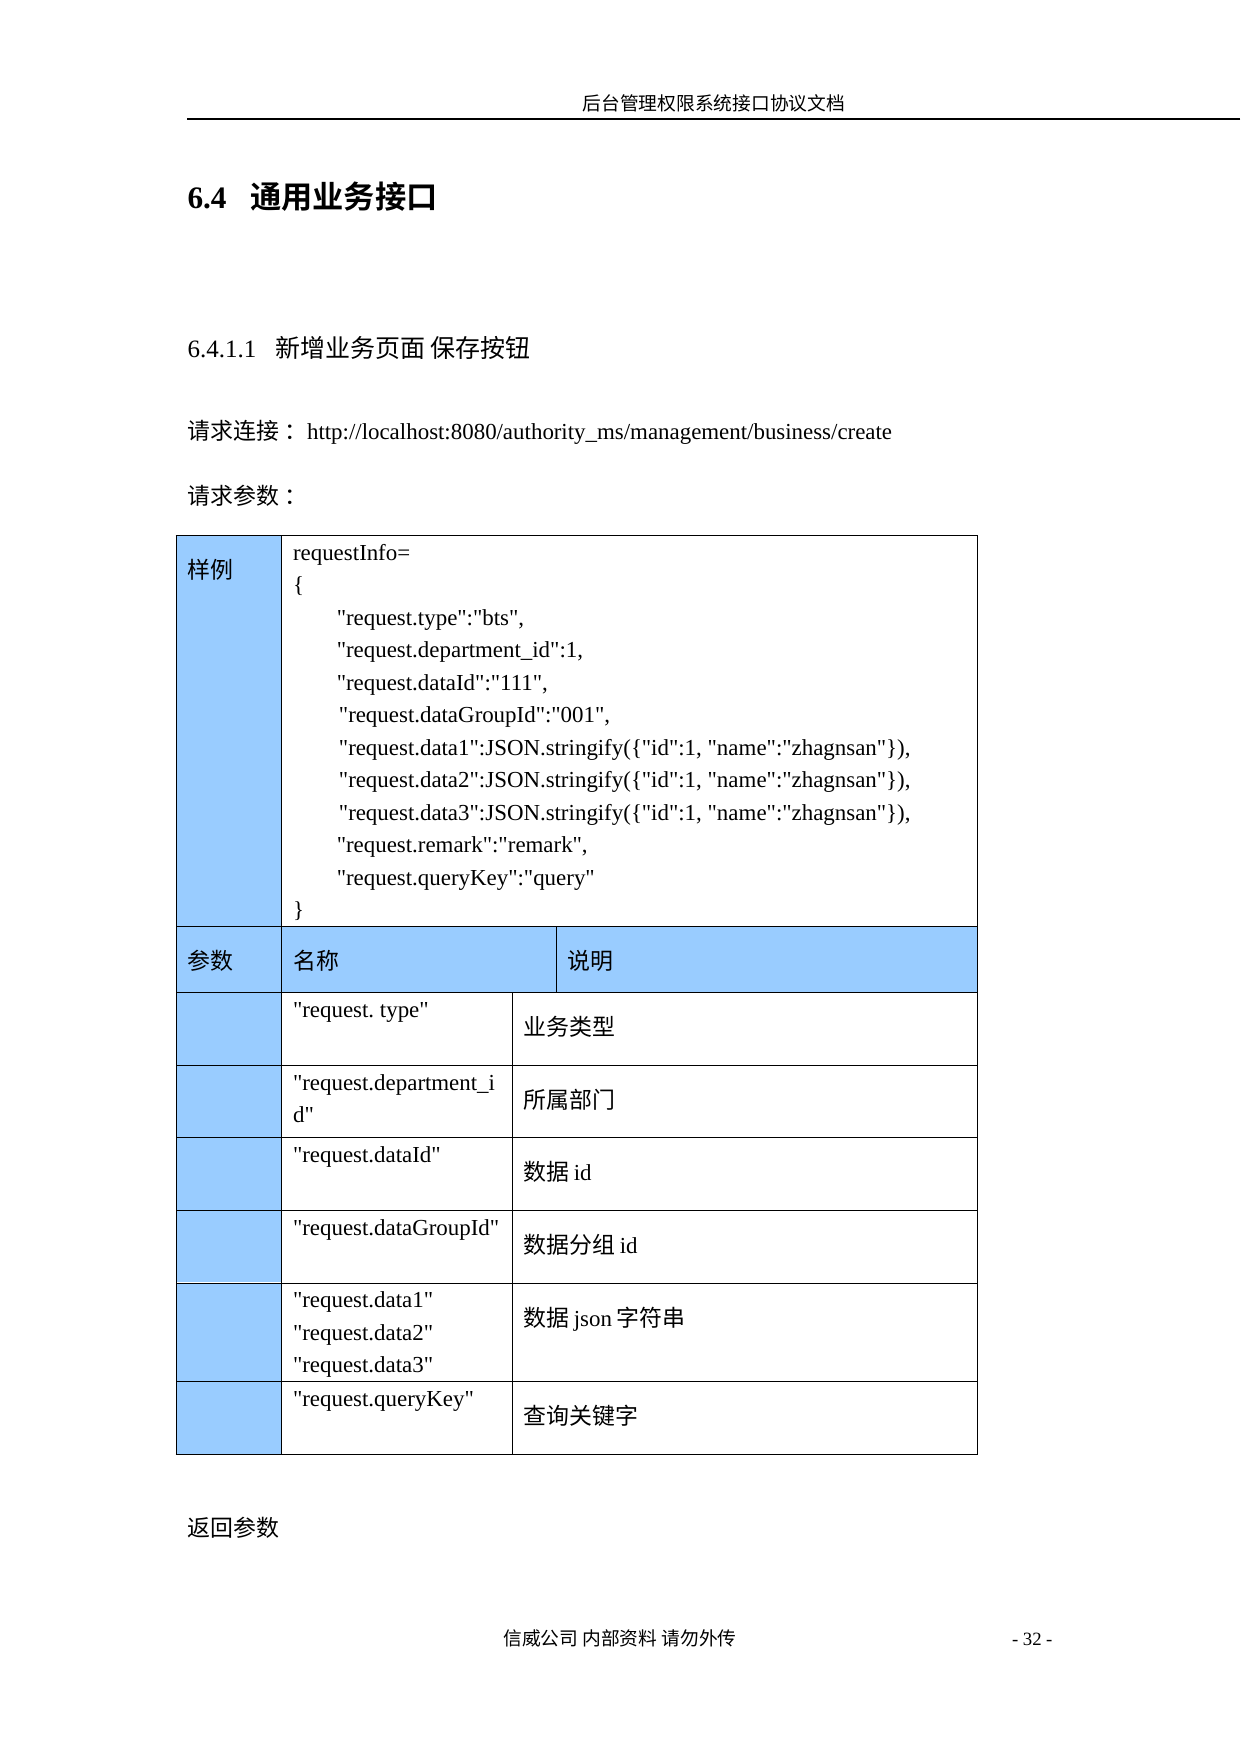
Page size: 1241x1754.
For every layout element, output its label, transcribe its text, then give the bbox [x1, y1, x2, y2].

text 请求连接 ：http://localhost:8080/authority_ms/management/business/create [187, 397, 1240, 462]
table_cell "request.department_id" [282, 1066, 512, 1137]
table_cell 名称 [282, 927, 556, 992]
table_cell 数据分组id [513, 1211, 977, 1282]
subtitle 新增业务页面 保存按钮 [187, 314, 1240, 379]
table_cell [177, 1138, 281, 1210]
table_cell 说明 [557, 927, 977, 992]
table_cell "request. type" [282, 993, 512, 1065]
table_header requestInfo= { "request.type":"bts", "request.department_id":1, "request.dataId":"111", "request.dataGroupId":"001", "request.data1":JSON.stringify({"id":1, "name":"zhagnsan"}), "request.data2":JSON.stringify({"id":1, "name":"zhagnsan"}), "request.data3":JSON.stringify({"id":1, "name":"zhagnsan"}), "request.remark":"remark", "request.queryKey":"query" } [282, 536, 977, 926]
table_cell "request.queryKey" [282, 1382, 512, 1454]
table_cell 所属部门 [513, 1066, 977, 1137]
table_cell 数据json字符串 [513, 1284, 977, 1381]
table_cell [177, 1211, 281, 1282]
table_cell "request.dataGroupId" [282, 1211, 512, 1282]
table_cell 参数 [177, 927, 281, 992]
table_cell "request.data1" "request.data2" "request.data3" [282, 1284, 512, 1381]
table_cell [177, 1382, 281, 1454]
table_cell [177, 1284, 281, 1381]
table_cell 数据id [513, 1138, 977, 1210]
table_cell 业务类型 [513, 993, 977, 1065]
table_cell "request.dataId" [282, 1138, 512, 1210]
text 请求参数 ： [187, 462, 1240, 527]
table_cell [177, 993, 281, 1065]
text 返回参数 [187, 1494, 1240, 1559]
table_cell [177, 1066, 281, 1137]
subtitle 通用业务接口 [187, 162, 1240, 227]
table_cell 查询关键字 [513, 1382, 977, 1454]
table_header 样例 [177, 536, 281, 926]
